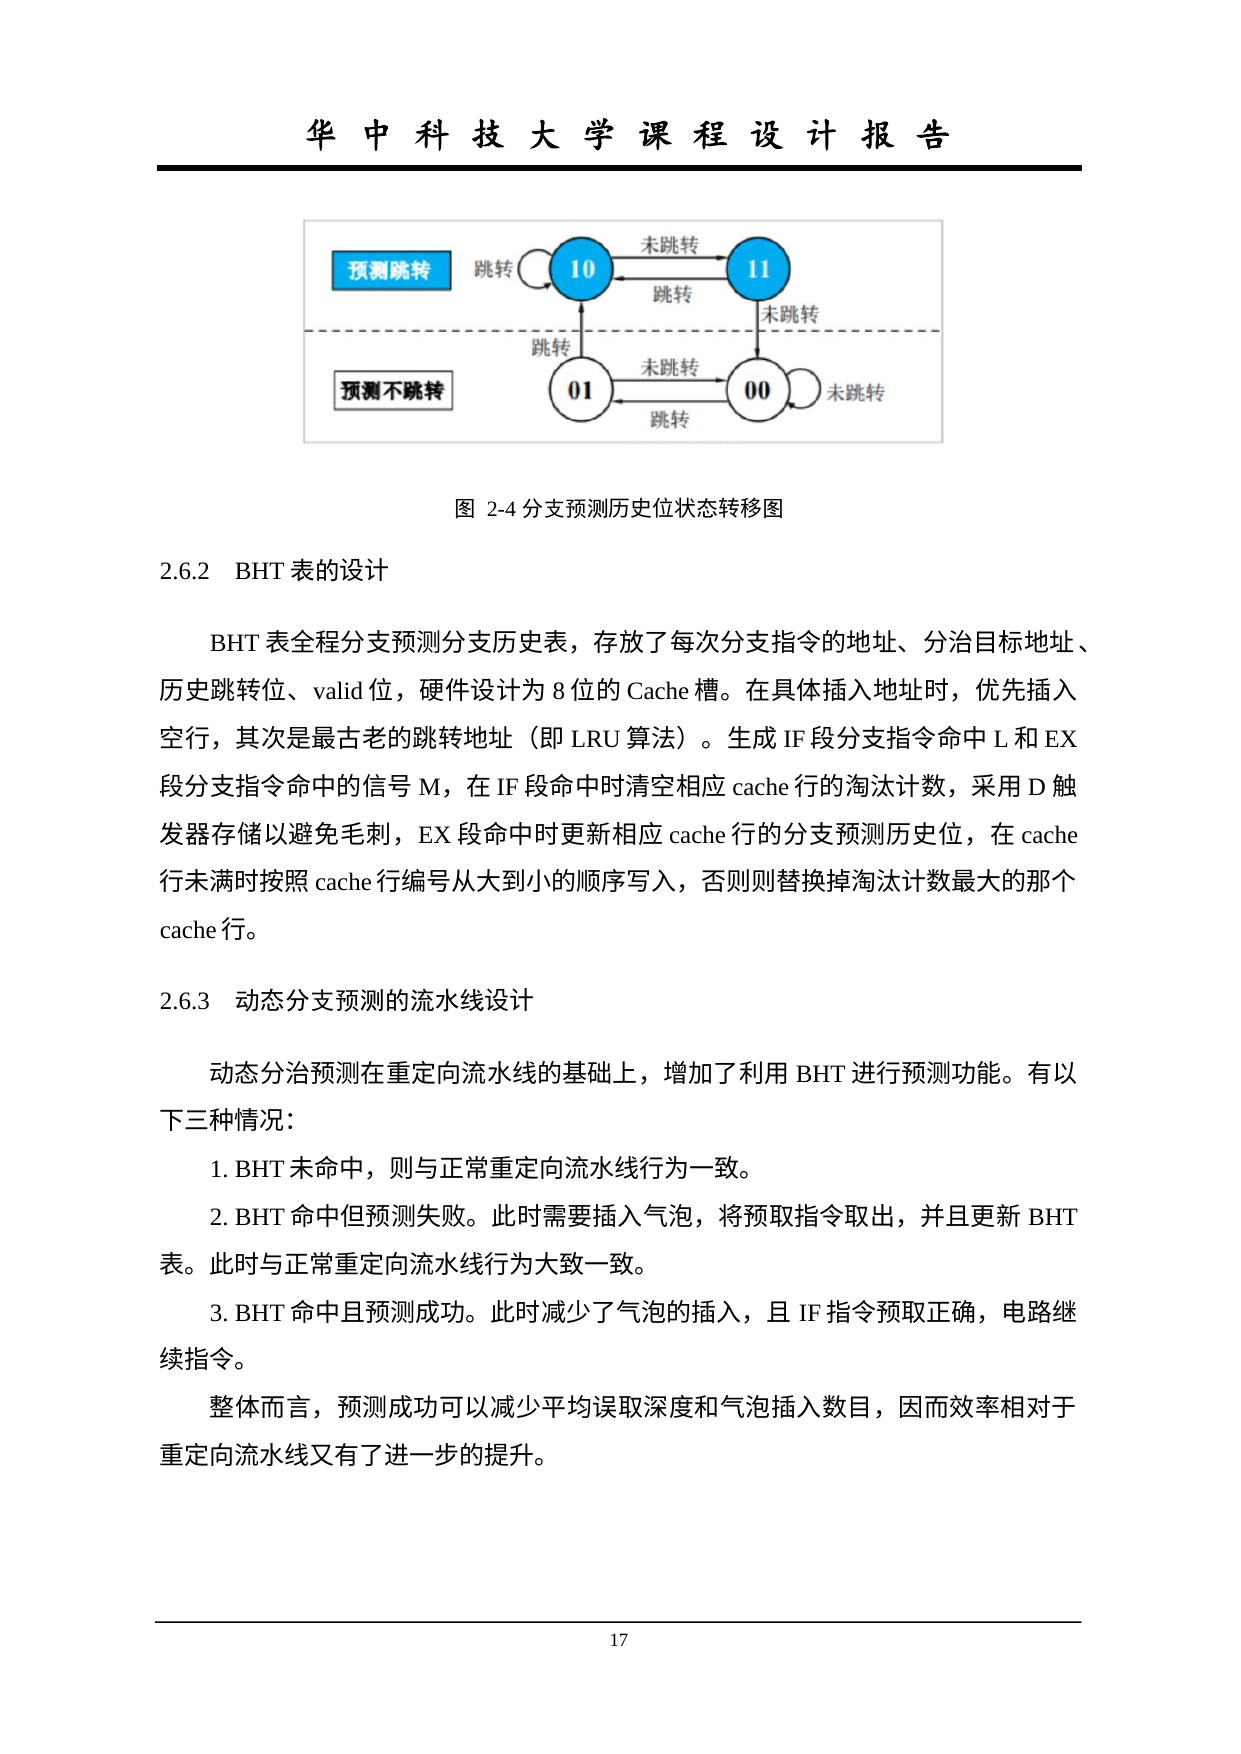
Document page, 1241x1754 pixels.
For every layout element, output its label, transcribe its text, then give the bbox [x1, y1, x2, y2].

picture [278, 198, 959, 458]
text 1. BHT未命中，则与正常重定向流水线行为一致。 [159, 1143, 1078, 1191]
text BHT表全程分支预测分支历史表，存放了每次分支指令的地址、分治目标地址、历史跳转位、valid位，硬件设计为8位的Cache槽。在具体插入地址时，优先插入空行，其次是最古老的跳转地址（即LRU算法）。生成IF段分支指令命中L和EX段分支指令命中的信号M，在IF段命中时清空相应cache行的淘汰计数，采用D 触发器存储以避免毛刺，EX段命中时更新相应cache行的分支预测历史位，在cache行未满时按照cache行编号从大到小的顺序写入，否则则替换掉淘汰计数最大的那个cache行。 [159, 617, 1078, 952]
text 动态分治预测在重定向流水线的基础上，增加了利用BHT进行预测功能。有以下三种情况： [159, 1047, 1078, 1143]
subtitle BHT表的设计 [159, 545, 1078, 593]
text 3. BHT命中且预测成功。此时减少了气泡的插入，且IF指令预取正确，电路继续指令。 [159, 1286, 1078, 1382]
text 2. BHT命中但预测失败。此时需要插入气泡，将预取指令取出，并且更新BHT表。此时与正常重定向流水线行为大致一致。 [159, 1191, 1078, 1286]
text 整体而言，预测成功可以减少平均误取深度和气泡插入数目，因而效率相对于重定向流水线又有了进一步的提升。 [159, 1382, 1078, 1478]
text 图 2-4 分支预测历史位状态转移图 [159, 495, 1078, 522]
subtitle 动态分支预测的流水线设计 [159, 976, 1078, 1023]
